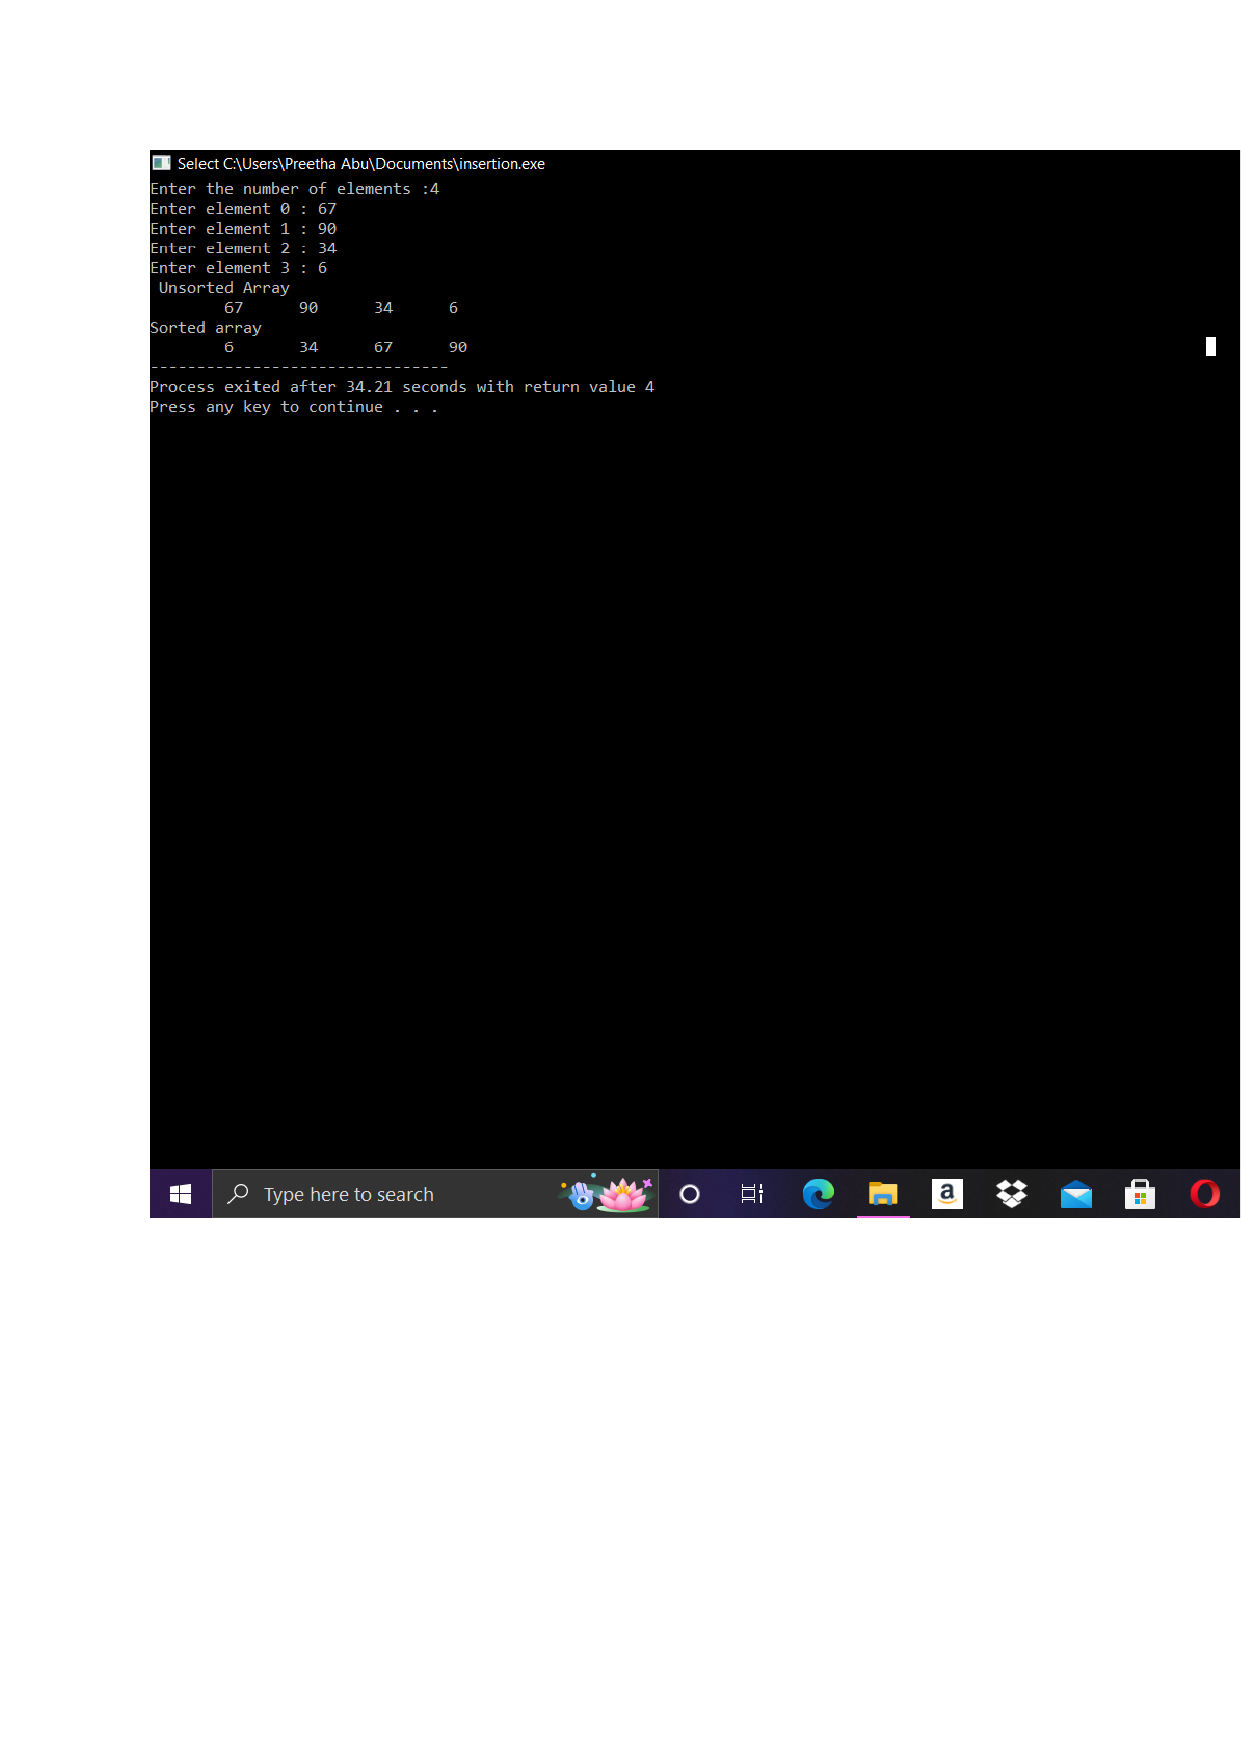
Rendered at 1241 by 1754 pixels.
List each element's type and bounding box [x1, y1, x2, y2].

picture [150, 150, 1241, 1218]
